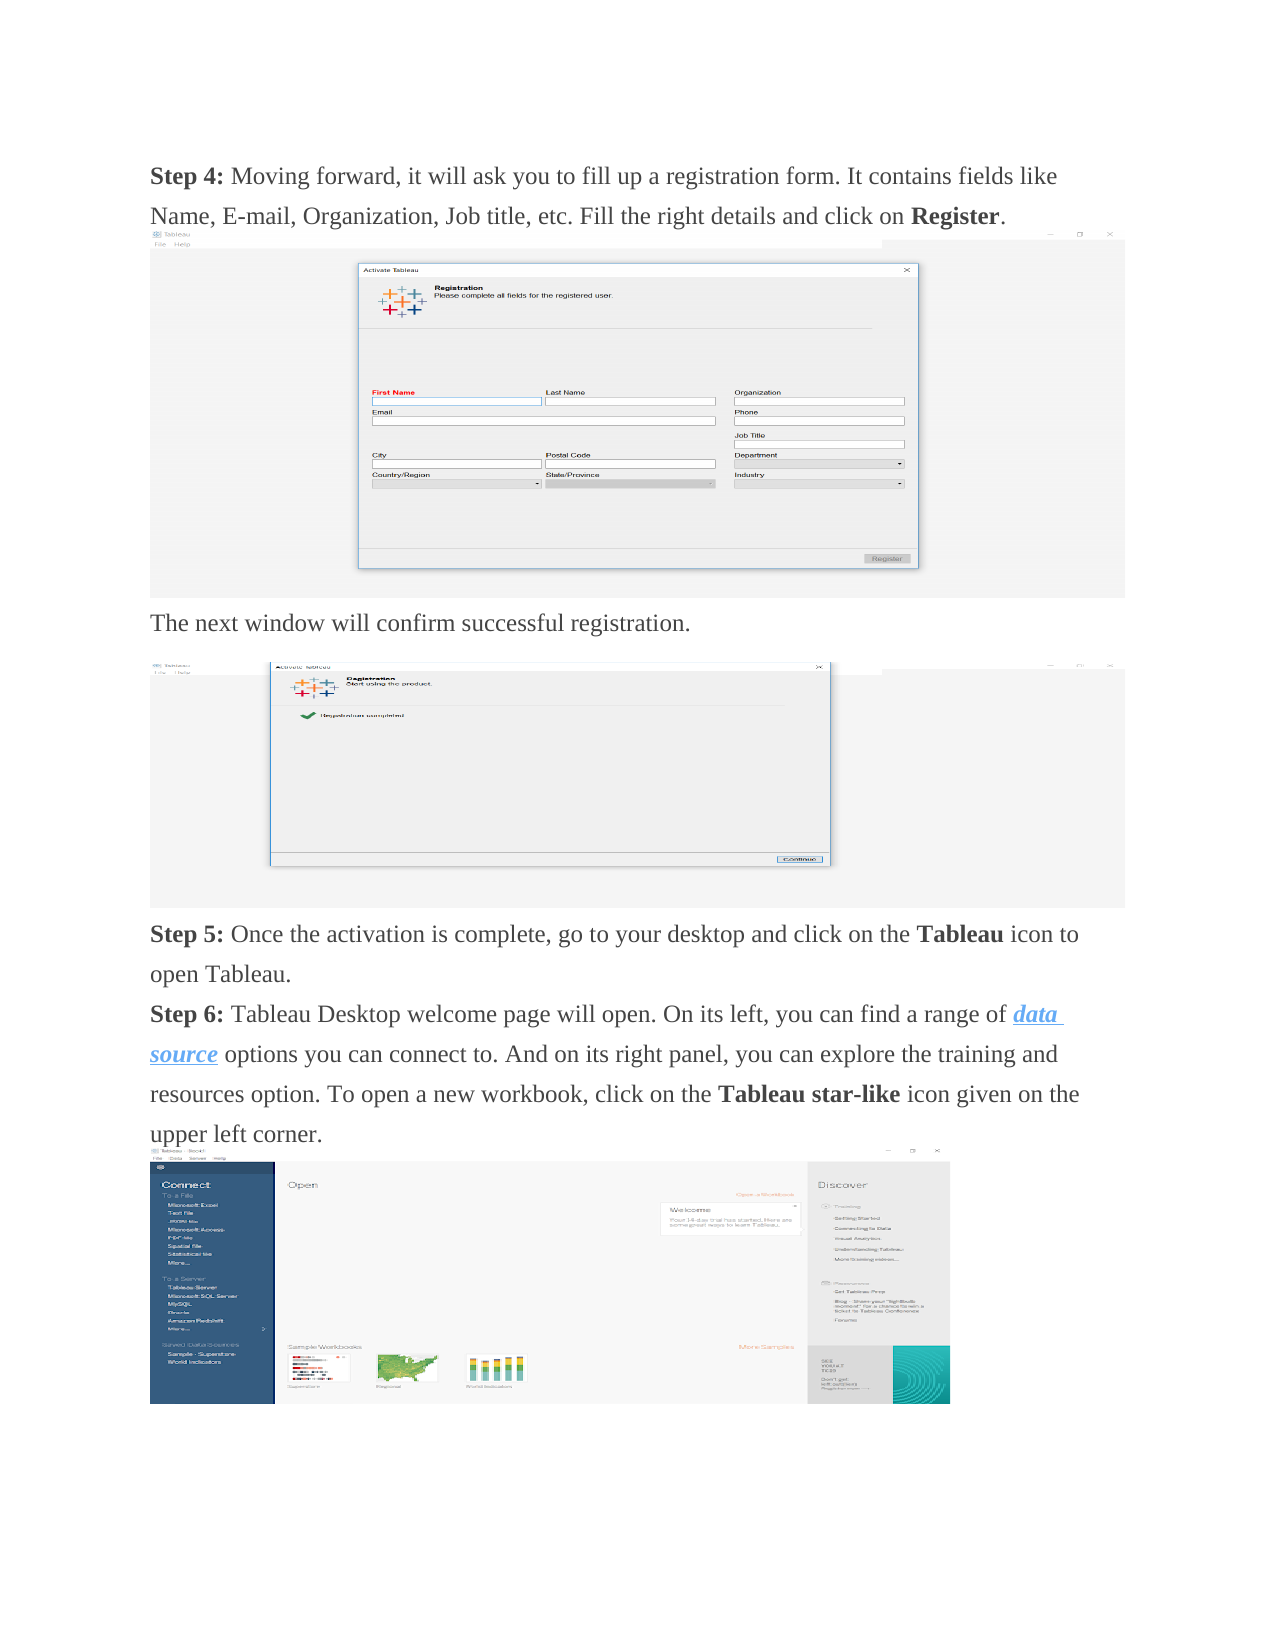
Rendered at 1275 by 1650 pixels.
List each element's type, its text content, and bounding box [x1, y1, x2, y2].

text Step 5: Once the activation is complete, go to your desktop and click on the Tableau icon to open Tableau. [150, 908, 1125, 987]
text Step 6: Tableau Desktop welcome page will open. On its left, you can find a range of data source options you can connect to. And on its right panel, you can explore the training and resources option. To open a new workbook, click on the Tableau star-like icon given on the upper left corner. [150, 987, 1125, 1147]
picture [150, 230, 1125, 598]
picture [150, 662, 1125, 908]
text The next window will confirm successful registration. [150, 598, 1125, 637]
text Step 4: Moving forward, it will ask you to fill up a registration form. It contains fields like Name, E-mail, Organization, Job title, etc. Fill the right details and click on Register. [150, 150, 1125, 230]
picture [150, 1147, 951, 1404]
